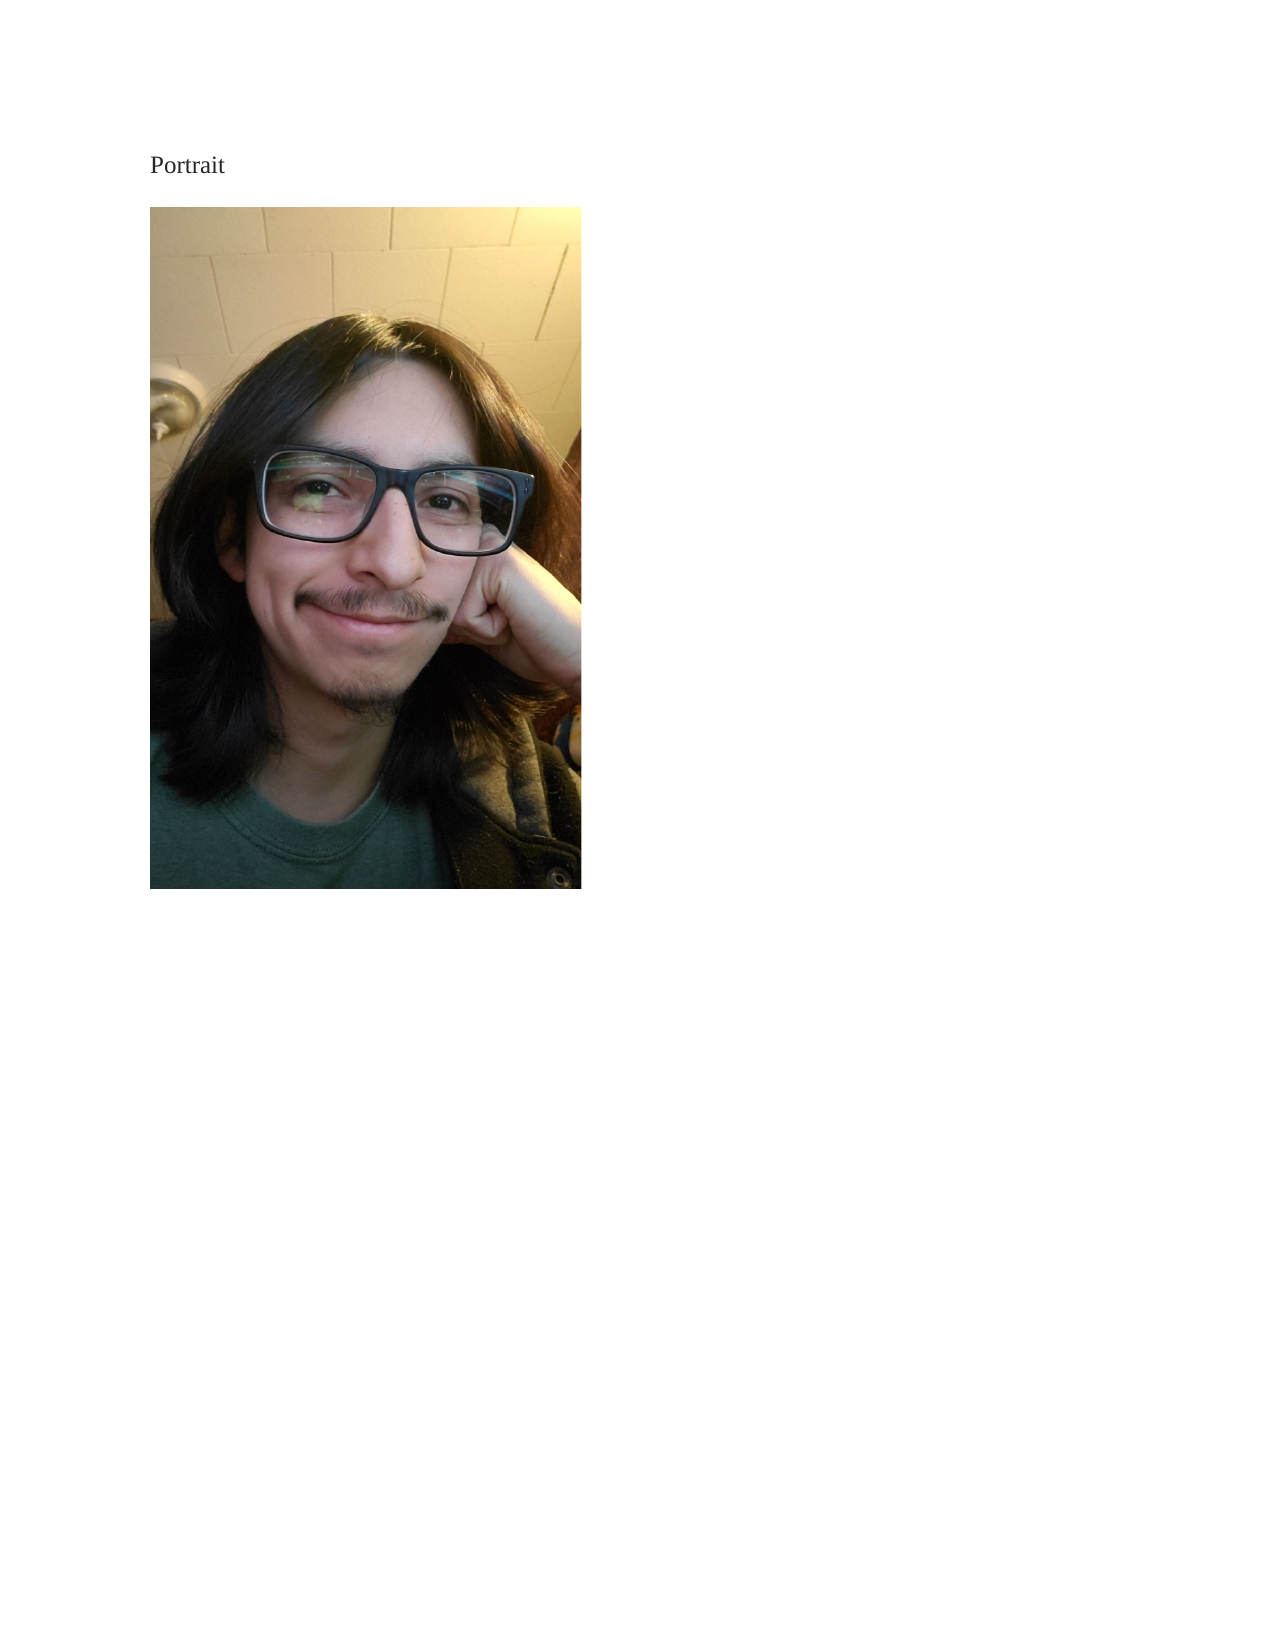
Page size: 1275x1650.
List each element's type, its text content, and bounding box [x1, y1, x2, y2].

text Portrait [150, 150, 1125, 179]
picture [150, 207, 582, 889]
